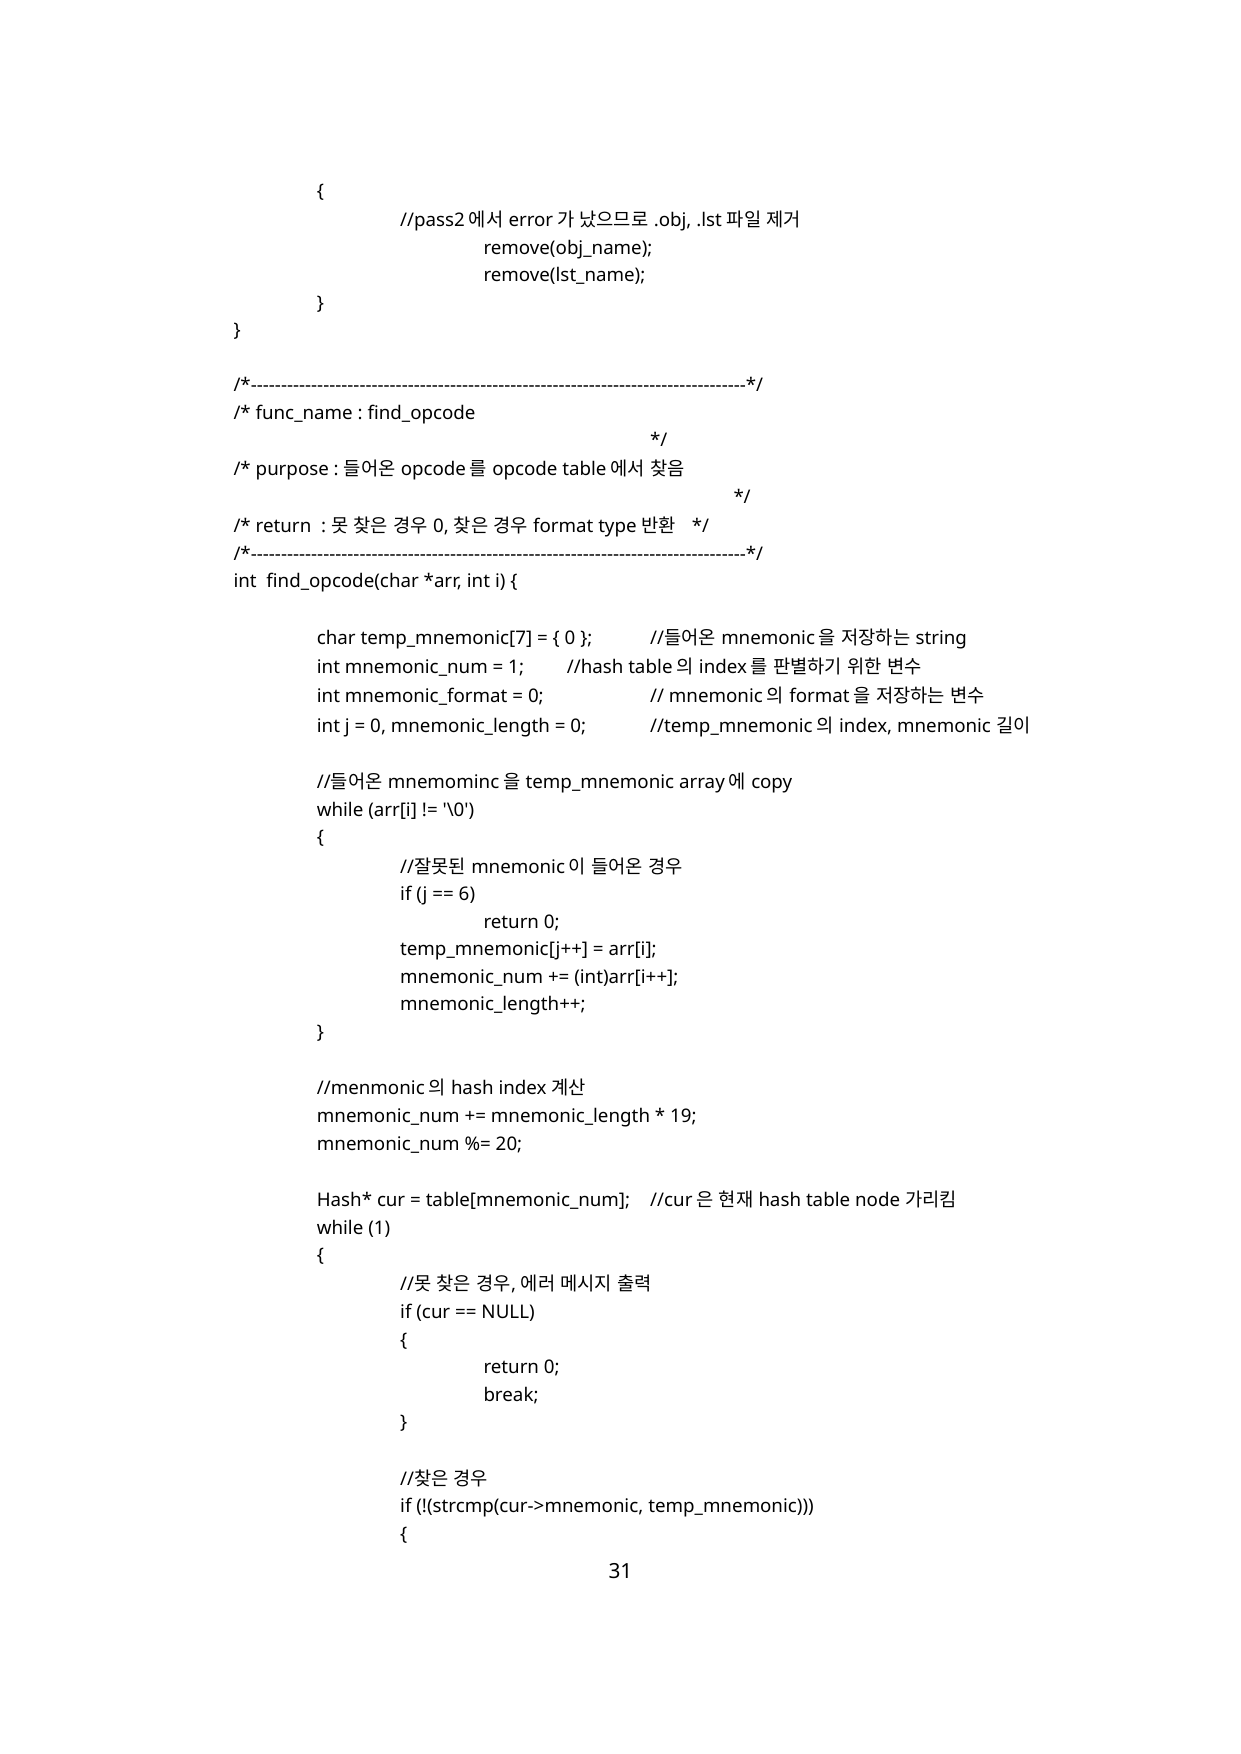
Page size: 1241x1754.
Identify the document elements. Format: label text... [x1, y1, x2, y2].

list //잘못된 mnemonic이 들어온 경우 [233, 851, 1090, 878]
list //menmonic의 hash index 계산 [233, 1073, 1090, 1100]
list { [233, 177, 1090, 203]
list int j = 0, mnemonic_length = 0; //temp_mnemonic의 index, mnemonic 길이 [233, 710, 1090, 737]
list } [233, 316, 1090, 342]
list { [233, 1326, 1090, 1351]
list if (!(strcmp(cur->mnemonic, temp_mnemonic))) [233, 1493, 1090, 1518]
list /* return : 못 찾은 경우 0, 찾은 경우 format type 반환 */ [233, 511, 1090, 538]
list remove(obj_name); [233, 234, 1090, 259]
list //찾은 경우 [233, 1463, 1090, 1491]
list mnemonic_num %= 20; [233, 1130, 1090, 1155]
list //들어온 mnemominc을 temp_mnemonic array에 copy [233, 767, 1090, 794]
list //pass2에서 error가 났으므로 .obj, .lst 파일 제거 [233, 205, 1090, 232]
list /* func_name : find_opcode */ [233, 399, 1090, 452]
list /*----------------------------------------------------------------------------------*/ [233, 371, 1090, 397]
list mnemonic_length++; [233, 991, 1090, 1016]
list //못 찾은 경우, 에러 메시지 출력 [233, 1269, 1090, 1296]
list int mnemonic_num = 1; //hash table의 index를 판별하기 위한 변수 [233, 652, 1090, 679]
list if (cur == NULL) [233, 1298, 1090, 1324]
list return 0; [233, 1353, 1090, 1379]
list } [233, 289, 1090, 314]
list if (j == 6) [233, 881, 1090, 906]
list temp_mnemonic[j++] = arr[i]; [233, 936, 1090, 961]
list { [233, 1242, 1090, 1267]
list Hash* cur = table[mnemonic_num]; //cur은 현재 hash table node 가리킴 [233, 1185, 1090, 1212]
list break; [233, 1381, 1090, 1406]
list int find_opcode(char *arr, int i) { [233, 567, 1090, 593]
list mnemonic_num += (int)arr[i++]; [233, 963, 1090, 988]
list { [233, 1520, 1090, 1546]
list /*----------------------------------------------------------------------------------*/ [233, 540, 1090, 565]
list /* purpose : 들어온 opcode를 opcode table에서 찾음 */ [233, 454, 1090, 509]
list int mnemonic_format = 0; // mnemonic의 format을 저장하는 변수 [233, 681, 1090, 708]
list char temp_mnemonic[7] = { 0 }; //들어온 mnemonic을 저장하는 string [233, 622, 1090, 649]
list mnemonic_num += mnemonic_length * 19; [233, 1102, 1090, 1128]
list while (arr[i] != '\0') [233, 796, 1090, 822]
list while (1) [233, 1214, 1090, 1239]
list } [233, 1018, 1090, 1043]
list { [233, 824, 1090, 849]
list } [233, 1408, 1090, 1434]
list remove(lst_name); [233, 261, 1090, 287]
list return 0; [233, 908, 1090, 933]
